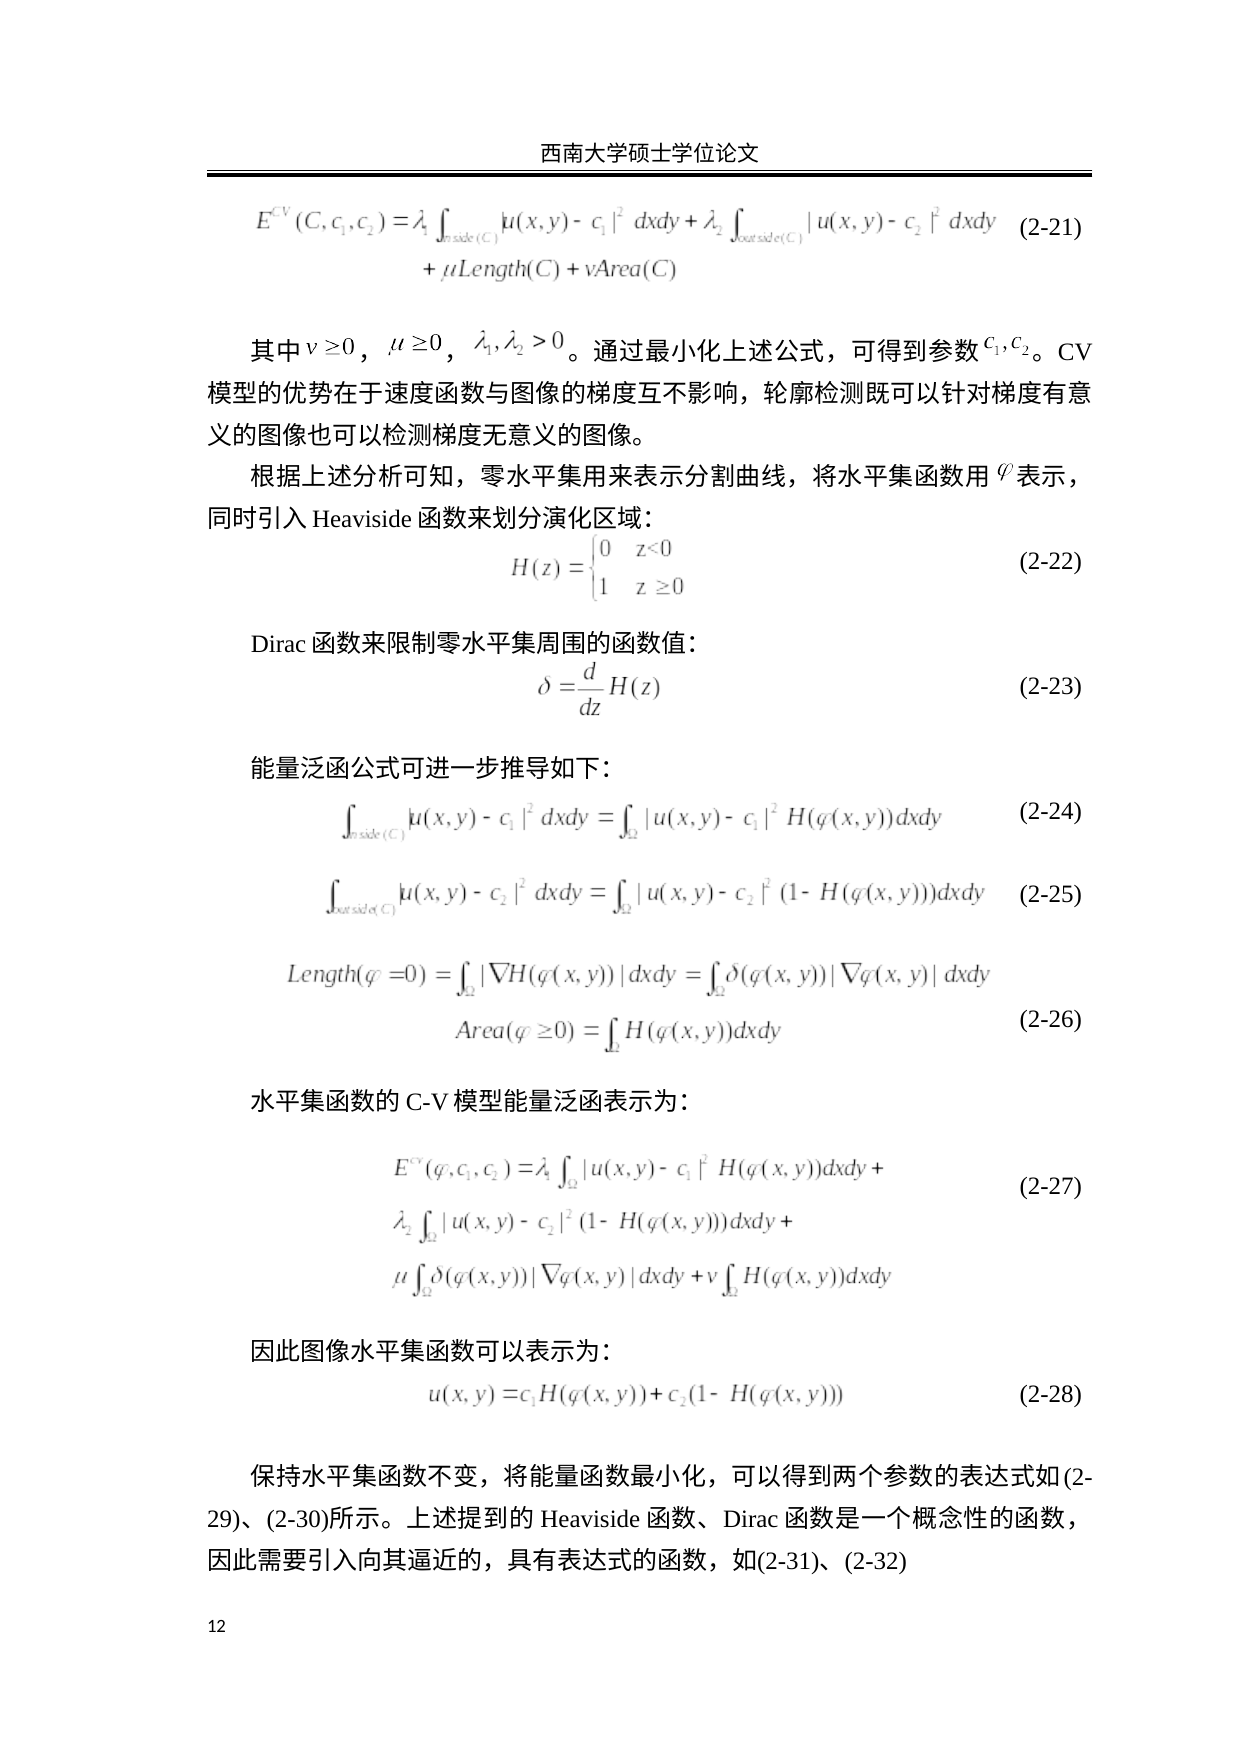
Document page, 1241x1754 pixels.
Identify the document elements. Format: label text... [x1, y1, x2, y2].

text (2-28) [951, 1369, 1092, 1411]
text 保持水平集函数不变，将能量函数最小化，可以得到两个参数的表达式如(2-29)、(2-30)所示。上述提到的Heaviside函数、Dirac函数是一个概念性的函数，因此需要引入向其逼近的，具有表达式的函数，如(2-31)、(2-32) [207, 1452, 1092, 1577]
text (2-21) [951, 202, 1092, 244]
text (2-27) [951, 1161, 1092, 1202]
text 能量泛函公式可进一步推导如下： [207, 744, 1092, 786]
text 因此图像水平集函数可以表示为： [207, 1327, 1092, 1369]
text (2-26) [951, 994, 1092, 1036]
text (2-22) [951, 536, 1092, 577]
text 其中，，。通过最小化上述公式，可得到参数。CV模型的优势在于速度函数与图像的梯度互不影响，轮廓检测既可以针对梯度有意义的图像也可以检测梯度无意义的图像。 [207, 327, 1092, 452]
text (2-25) [951, 869, 1092, 911]
text 根据上述分析可知，零水平集用来表示分割曲线，将水平集函数用表示，同时引入Heaviside函数来划分演化区域： [207, 452, 1092, 536]
text 水平集函数的C-V模型能量泛函表示为： [207, 1077, 1092, 1119]
text Dirac函数来限制零水平集周围的函数值： [207, 619, 1092, 661]
text (2-24) [951, 786, 1092, 827]
text (2-23) [951, 661, 1092, 702]
